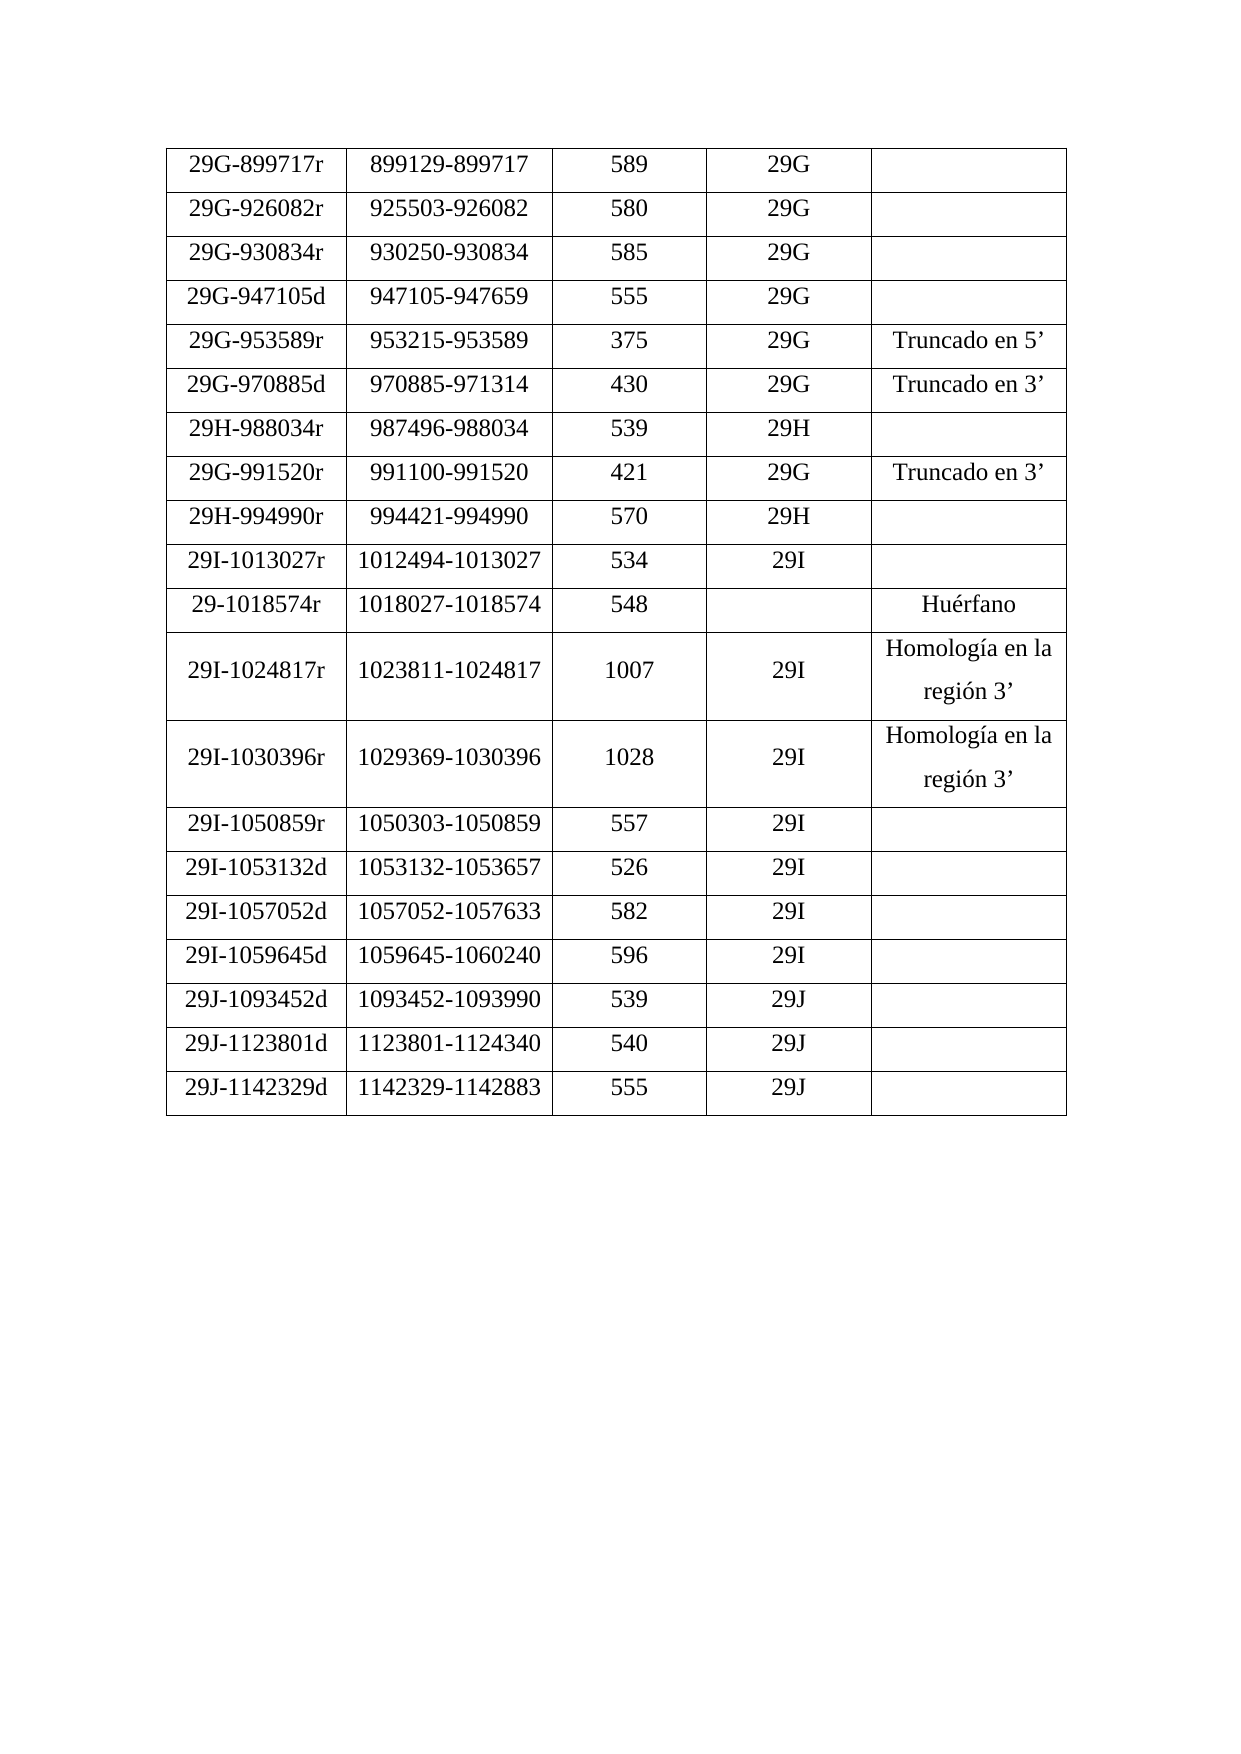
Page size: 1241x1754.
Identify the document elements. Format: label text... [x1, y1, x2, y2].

table_cell 987496-988034 [347, 413, 552, 456]
table_cell [707, 589, 871, 632]
table_cell 555 [553, 1072, 706, 1115]
table_cell 930250-930834 [347, 237, 552, 280]
table_cell 29I [707, 940, 871, 983]
table_cell 29H-988034r [167, 413, 346, 456]
table_cell 526 [553, 852, 706, 895]
table_cell 29I [707, 852, 871, 895]
table_cell 29G [707, 369, 871, 412]
table_cell 430 [553, 369, 706, 412]
table_cell Truncado en 3’ [872, 457, 1066, 500]
table_cell 375 [553, 325, 706, 368]
table_cell 29J-1142329d [167, 1072, 346, 1115]
table_cell 29G-930834r [167, 237, 346, 280]
table_cell [872, 852, 1066, 895]
table_cell 29I-1024817r [167, 633, 346, 719]
table_cell 29G-970885d [167, 369, 346, 412]
table_cell 29I [707, 808, 871, 851]
table_cell 582 [553, 896, 706, 939]
table_cell 1053132-1053657 [347, 852, 552, 895]
table_cell Truncado en 3’ [872, 369, 1066, 412]
table_cell 29G [707, 149, 871, 192]
table_cell 534 [553, 545, 706, 588]
table_cell 29G-991520r [167, 457, 346, 500]
table_cell 557 [553, 808, 706, 851]
table_cell 29-1018574r [167, 589, 346, 632]
table_cell 1029369-1030396 [347, 721, 552, 807]
table_cell 29H [707, 413, 871, 456]
table_cell 29G-947105d [167, 281, 346, 324]
table_cell 589 [553, 149, 706, 192]
table_cell 29H-994990r [167, 501, 346, 544]
table_cell 994421-994990 [347, 501, 552, 544]
table_cell 29I [707, 896, 871, 939]
table_cell 29I-1053132d [167, 852, 346, 895]
table_cell [872, 984, 1066, 1027]
table_cell 953215-953589 [347, 325, 552, 368]
table_cell [872, 1028, 1066, 1071]
table_cell 580 [553, 193, 706, 236]
table_cell 29G [707, 237, 871, 280]
table_cell 29J [707, 1028, 871, 1071]
table_cell 29J [707, 1072, 871, 1115]
table_cell Homología en la región 3’ [872, 721, 1066, 807]
table_cell 596 [553, 940, 706, 983]
table_cell 1059645-1060240 [347, 940, 552, 983]
table_cell [872, 545, 1066, 588]
table_cell 970885-971314 [347, 369, 552, 412]
table_cell [872, 237, 1066, 280]
table_cell 29I-1013027r [167, 545, 346, 588]
table_cell 29G [707, 325, 871, 368]
table_cell 29I [707, 633, 871, 719]
table_cell Huérfano [872, 589, 1066, 632]
table_cell [872, 193, 1066, 236]
table_cell Homología en la región 3’ [872, 633, 1066, 719]
table_cell [872, 896, 1066, 939]
table_cell 570 [553, 501, 706, 544]
table_cell 540 [553, 1028, 706, 1071]
table_cell 1093452-1093990 [347, 984, 552, 1027]
table_cell 29G [707, 193, 871, 236]
table_cell Truncado en 5’ [872, 325, 1066, 368]
table_cell 1028 [553, 721, 706, 807]
table_cell [872, 808, 1066, 851]
table_cell 29I-1030396r [167, 721, 346, 807]
table_cell 29G [707, 281, 871, 324]
table_cell 585 [553, 237, 706, 280]
table_cell [872, 149, 1066, 192]
table_cell 947105-947659 [347, 281, 552, 324]
table_cell 29G-953589r [167, 325, 346, 368]
table_cell [872, 940, 1066, 983]
table_cell 1050303-1050859 [347, 808, 552, 851]
table_cell 925503-926082 [347, 193, 552, 236]
table_cell 1123801-1124340 [347, 1028, 552, 1071]
table_cell 1057052-1057633 [347, 896, 552, 939]
table_cell 539 [553, 413, 706, 456]
table_cell 1018027-1018574 [347, 589, 552, 632]
table_cell 421 [553, 457, 706, 500]
table_cell [872, 501, 1066, 544]
table_cell 29I [707, 545, 871, 588]
table_cell 899129-899717 [347, 149, 552, 192]
table_cell 555 [553, 281, 706, 324]
table_cell 539 [553, 984, 706, 1027]
table_cell 29G-926082r [167, 193, 346, 236]
table_cell 29G [707, 457, 871, 500]
table_cell 29I [707, 721, 871, 807]
table_cell 29J [707, 984, 871, 1027]
table_cell 29I-1059645d [167, 940, 346, 983]
table_cell 29I-1050859r [167, 808, 346, 851]
table_cell 29H [707, 501, 871, 544]
table_cell 1012494-1013027 [347, 545, 552, 588]
table_cell 1142329-1142883 [347, 1072, 552, 1115]
table_cell 1023811-1024817 [347, 633, 552, 719]
table_cell 548 [553, 589, 706, 632]
table_cell 1007 [553, 633, 706, 719]
table_cell [872, 413, 1066, 456]
table_cell 29J-1093452d [167, 984, 346, 1027]
table_cell 991100-991520 [347, 457, 552, 500]
table_cell [872, 1072, 1066, 1115]
table_cell [872, 281, 1066, 324]
table_cell 29J-1123801d [167, 1028, 346, 1071]
table_cell 29G-899717r [167, 149, 346, 192]
table_cell 29I-1057052d [167, 896, 346, 939]
